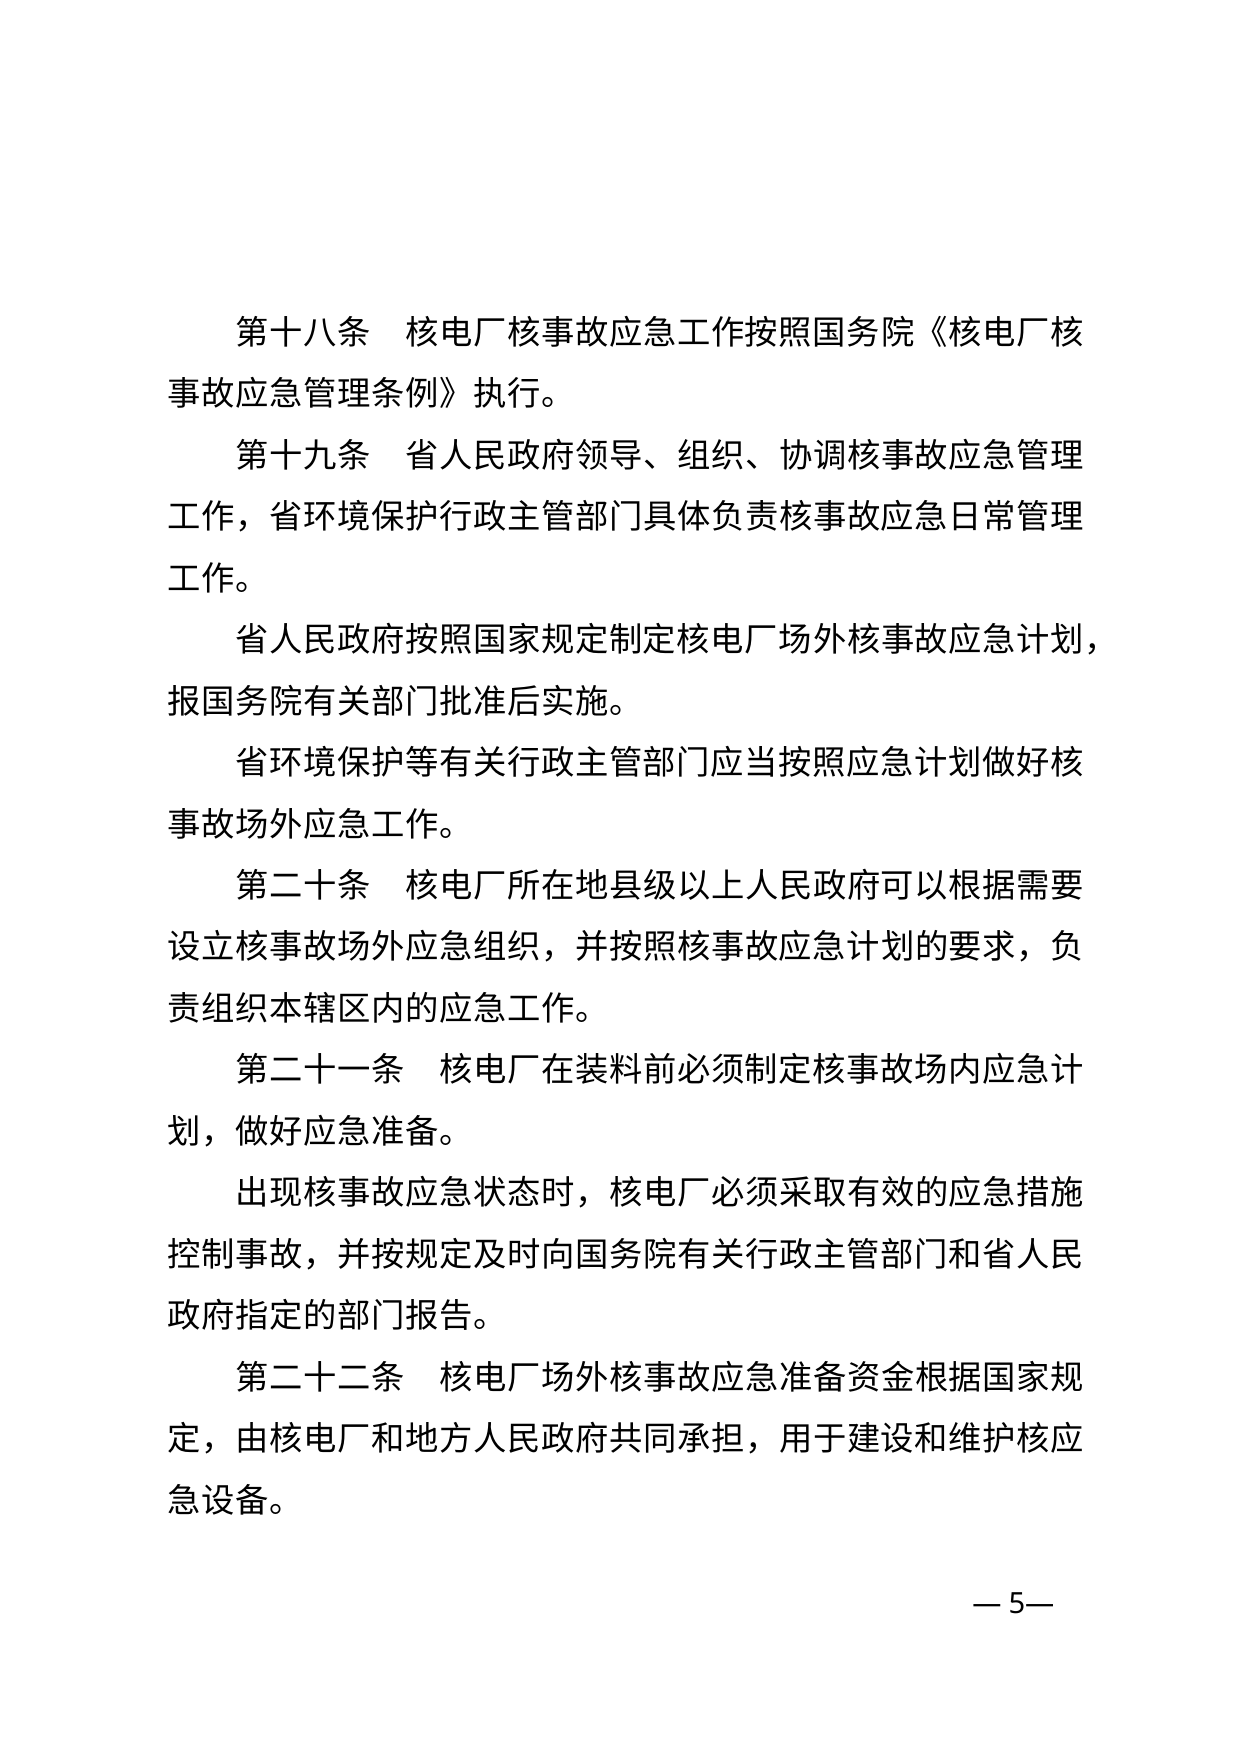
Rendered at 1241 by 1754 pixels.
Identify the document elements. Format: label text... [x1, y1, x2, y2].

text 省人民政府按照国家规定制定核电厂场外核事故应急计划，报国务院有关部门批准后实施。 [168, 606, 1084, 729]
text 第二十条 核电厂所在地县级以上人民政府可以根据需要设立核事故场外应急组织，并按照核事故应急计划的要求，负责组织本辖区内的应急工作。 [168, 852, 1084, 1037]
text 省环境保护等有关行政主管部门应当按照应急计划做好核事故场外应急工作。 [168, 729, 1084, 852]
text 第二十一条 核电厂在装料前必须制定核事故场内应急计划，做好应急准备。 [168, 1037, 1084, 1159]
text 出现核事故应急状态时，核电厂必须采取有效的应急措施控制事故，并按规定及时向国务院有关行政主管部门和省人民政府指定的部门报告。 [168, 1159, 1084, 1344]
text 第十八条 核电厂核事故应急工作按照国务院《核电厂核事故应急管理条例》执行。 [168, 299, 1084, 422]
text 第二十二条 核电厂场外核事故应急准备资金根据国家规定，由核电厂和地方人民政府共同承担，用于建设和维护核应急设备。 [168, 1344, 1084, 1528]
text 第十九条 省人民政府领导、组织、协调核事故应急管理工作，省环境保护行政主管部门具体负责核事故应急日常管理工作。 [168, 422, 1084, 606]
